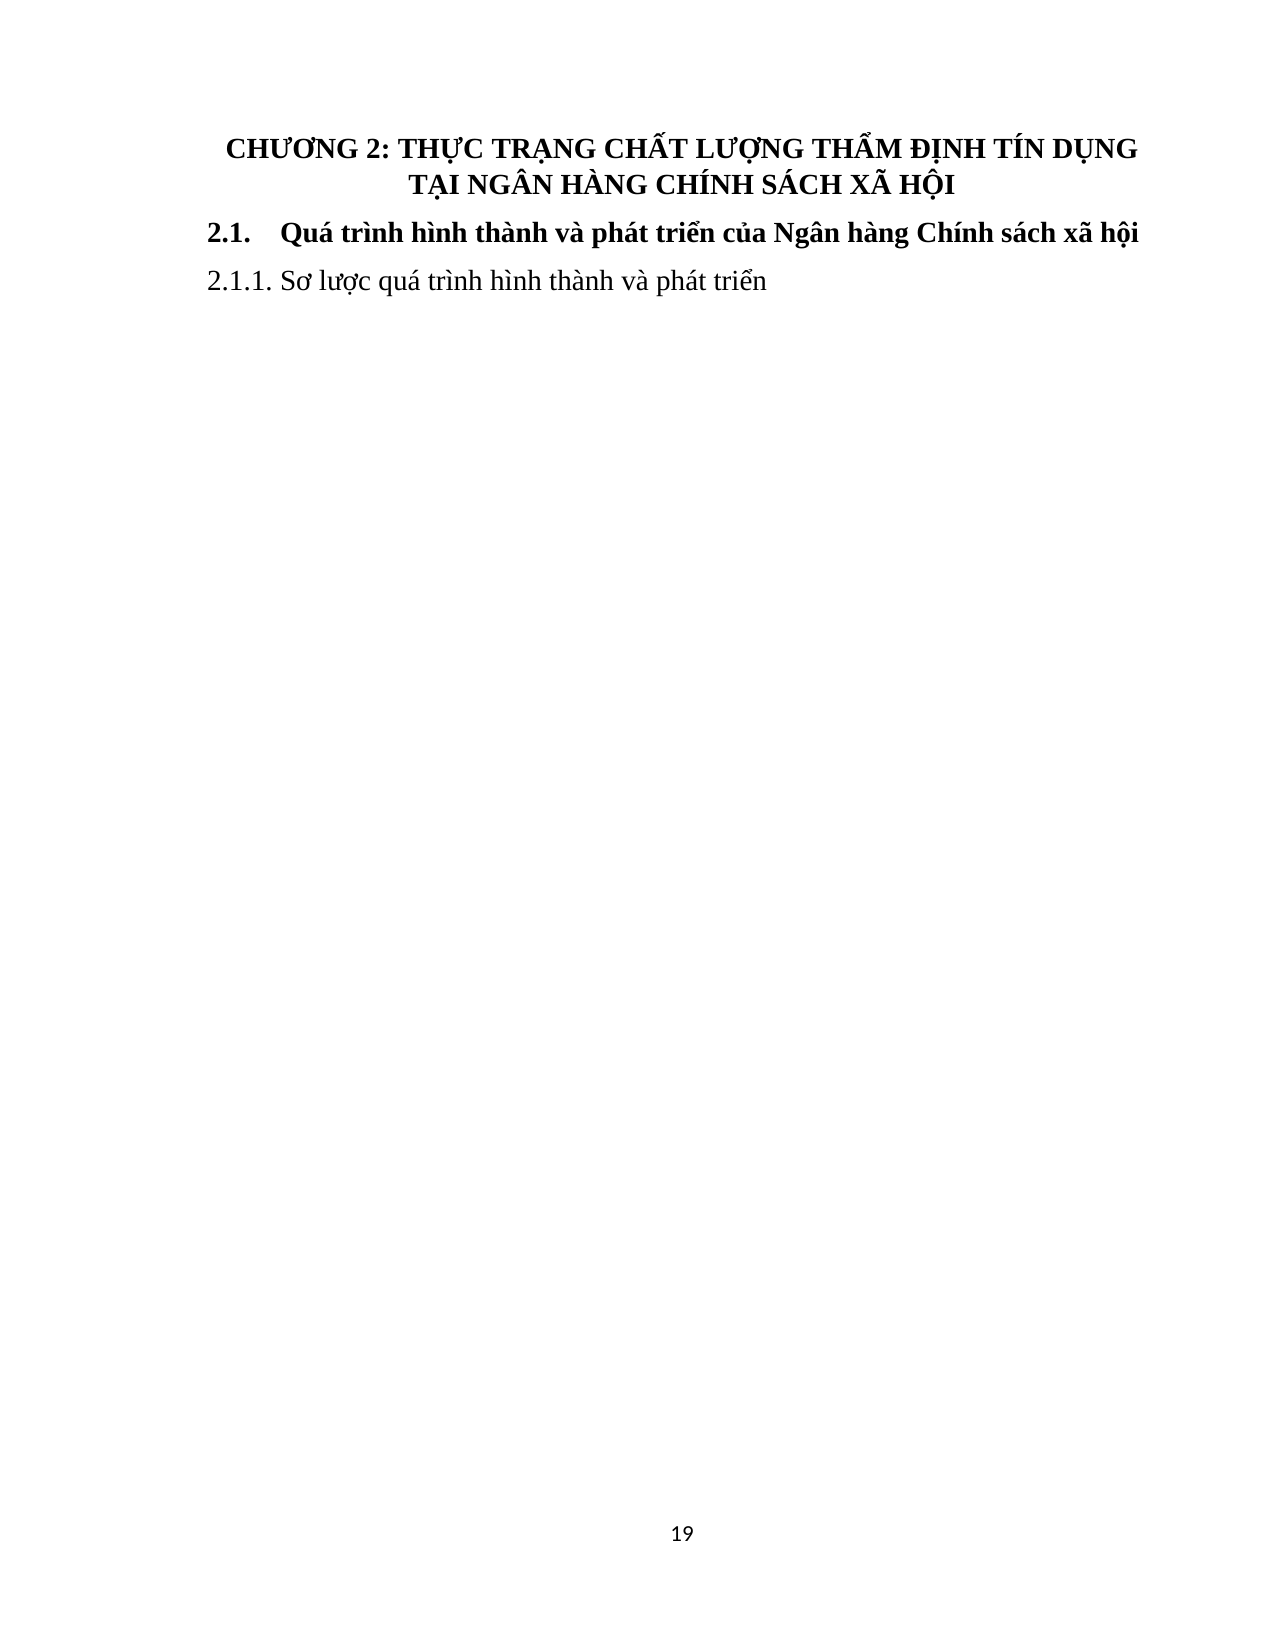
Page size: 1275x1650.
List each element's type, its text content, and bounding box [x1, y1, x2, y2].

text 2.1.1. Sơ lược quá trình hình thành và phát triển [207, 262, 1157, 297]
text CHƯƠNG 2: THỰC TRẠNG CHẤT LƯỢNG THẨM ĐỊNH TÍN DỤNG TẠI NGÂN HÀNG CHÍNH SÁCH XÃ HỘI [207, 131, 1157, 201]
text 2.1. Quá trình hình thành và phát triển của Ngân hàng Chính sách xã hội [207, 214, 1157, 249]
